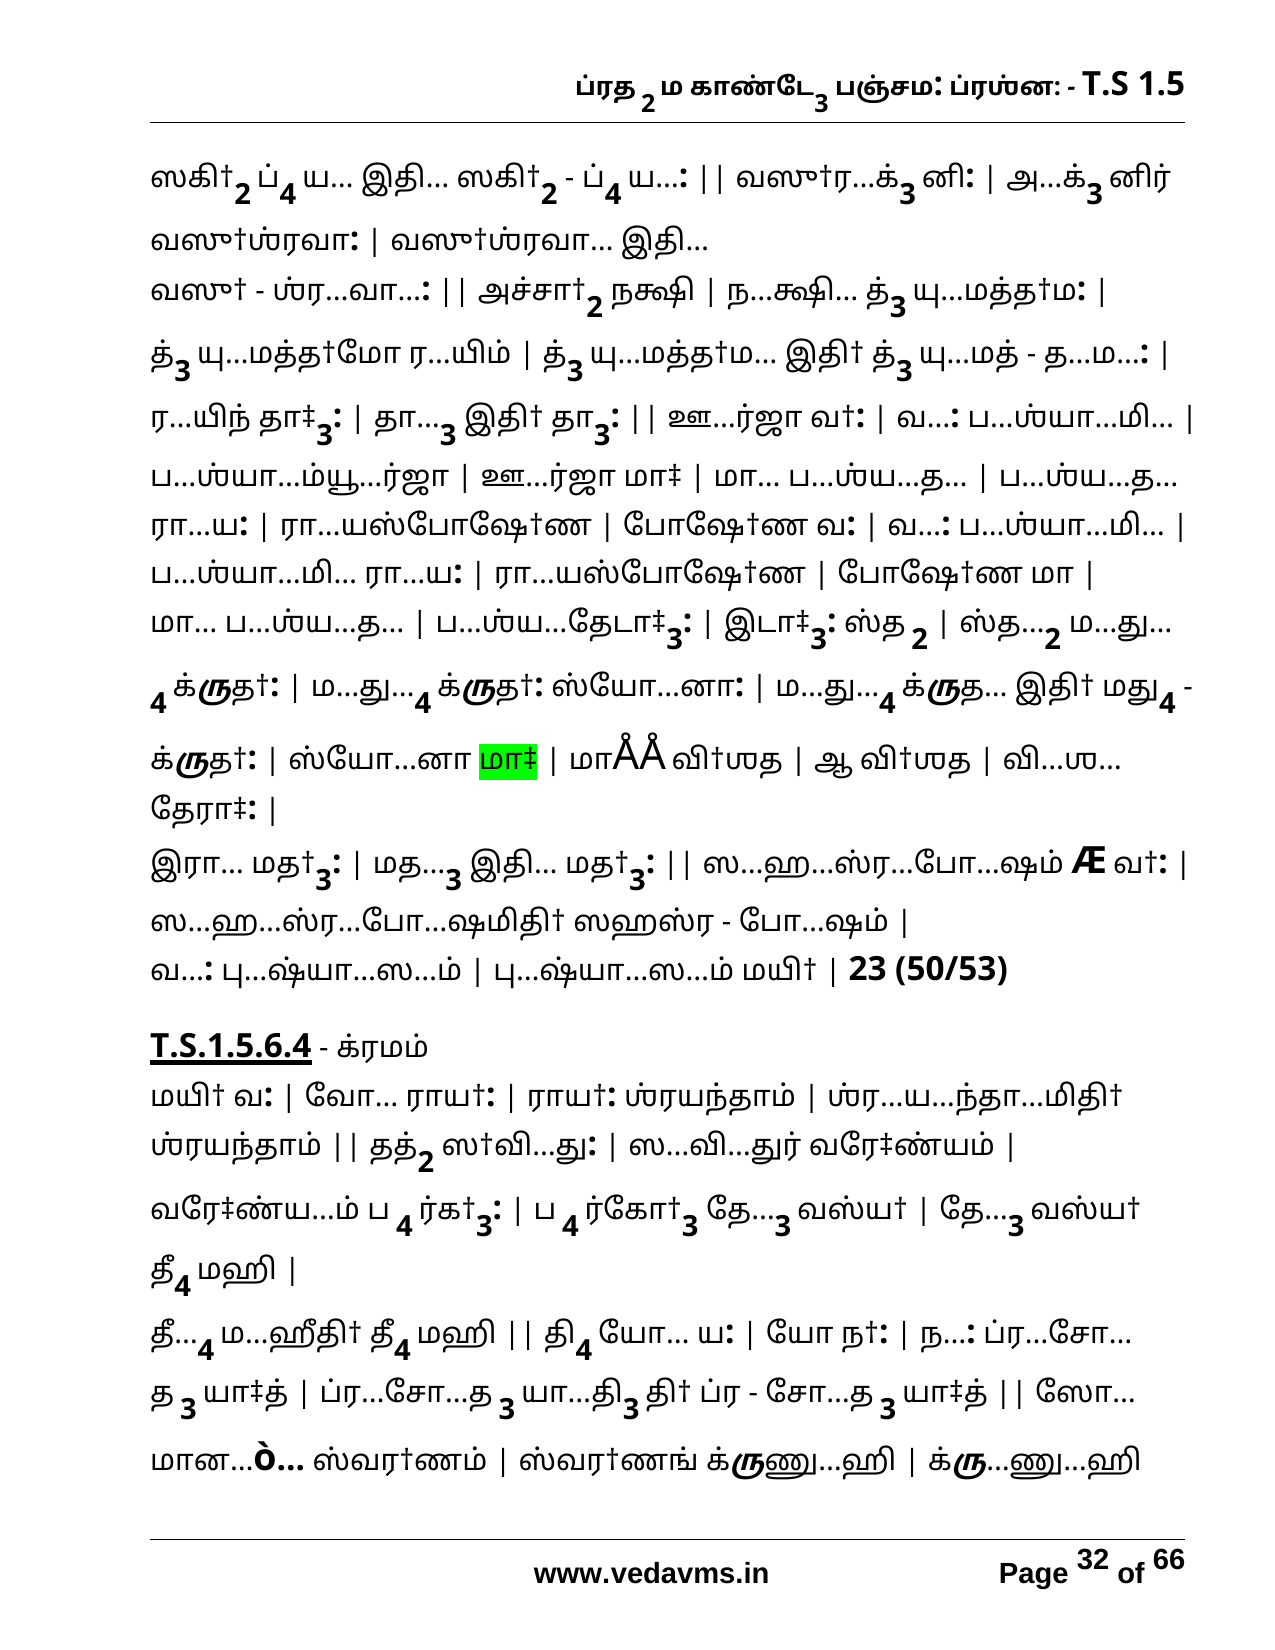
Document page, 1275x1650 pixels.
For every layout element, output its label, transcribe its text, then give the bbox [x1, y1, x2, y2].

text T.S.1.5.6.4 - க்ரமம் [150, 1022, 1185, 1068]
